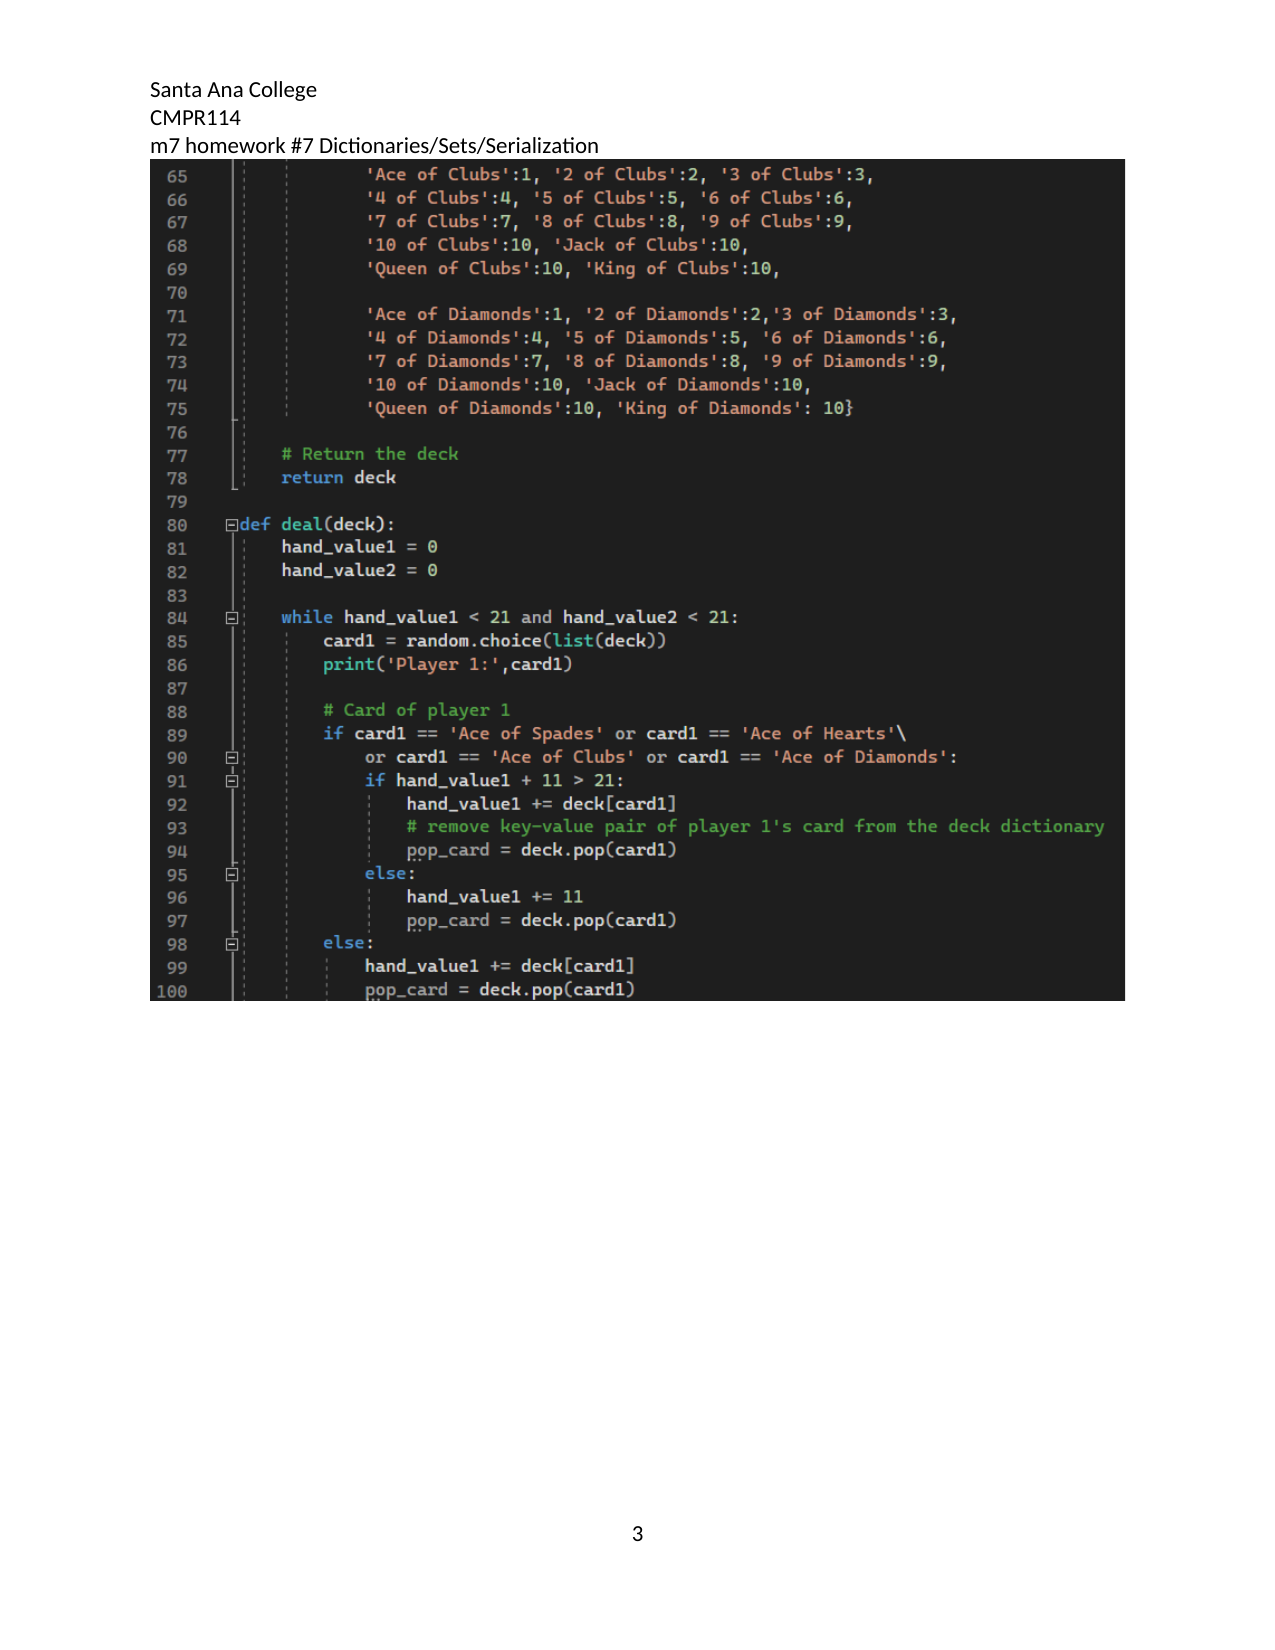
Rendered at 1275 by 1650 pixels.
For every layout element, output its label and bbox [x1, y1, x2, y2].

picture [150, 159, 1125, 1001]
